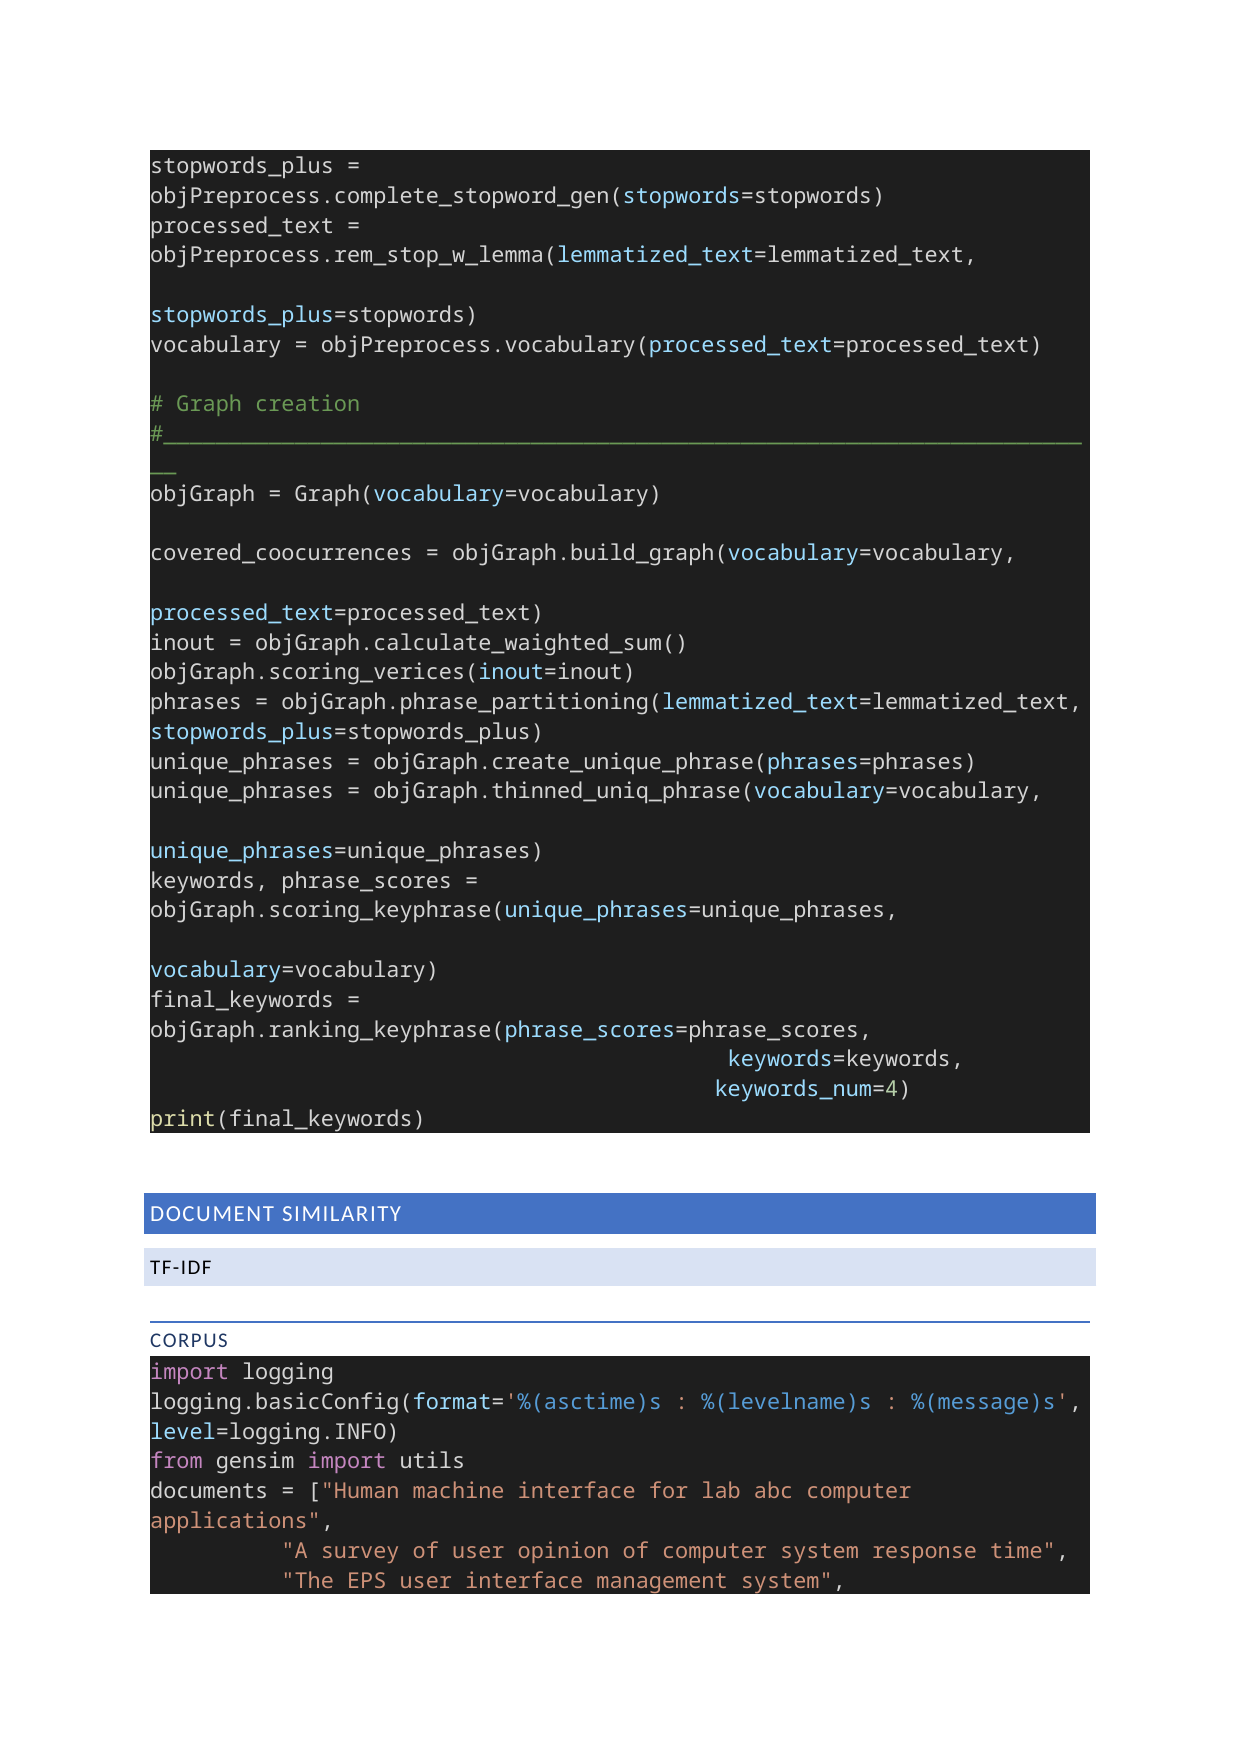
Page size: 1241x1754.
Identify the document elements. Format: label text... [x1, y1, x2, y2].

text # Graph creation [150, 388, 1090, 418]
text phrases = objGraph.phrase_partitioning(lemmatized_text=lemmatized_text, stopwords_plus=stopwords_plus) [150, 686, 1090, 746]
text #________________________________________________________________________ [150, 418, 1090, 478]
text inout = objGraph.calculate_waighted_sum() [150, 626, 1090, 656]
text print(final_keywords) [150, 1103, 1090, 1133]
text "The EPS user interface management system", [150, 1564, 1090, 1594]
text "A survey of user opinion of computer system response time", [150, 1535, 1090, 1564]
text objGraph = Graph(vocabulary=vocabulary) [150, 478, 1090, 507]
text processed_text=processed_text) [150, 567, 1090, 626]
text keywords, phrase_scores = objGraph.scoring_keyphrase(unique_phrases=unique_phrases, [150, 865, 1090, 924]
text from gensim import utils [150, 1445, 1090, 1475]
text stopwords_plus = objPreprocess.complete_stopword_gen(stopwords=stopwords) [150, 150, 1090, 209]
text import logging [150, 1356, 1090, 1386]
text vocabulary = objPreprocess.vocabulary(processed_text=processed_text) [150, 329, 1090, 358]
text unique_phrases = objGraph.create_unique_phrase(phrases=phrases) [150, 746, 1090, 775]
text vocabulary=vocabulary) [150, 924, 1090, 984]
text unique_phrases=unique_phrases) [150, 805, 1090, 865]
subtitle TF-IDF [150, 1255, 1090, 1280]
text logging.basicConfig(format='%(asctime)s : %(levelname)s : %(message)s', level=logging.INFO) [150, 1386, 1090, 1445]
text final_keywords = objGraph.ranking_keyphrase(phrase_scores=phrase_scores, [150, 984, 1090, 1043]
subtitle Document similarity [150, 1199, 1090, 1227]
text keywords_num=4) [150, 1073, 1090, 1103]
text documents = ["Human machine interface for lab abc computer applications", [150, 1475, 1090, 1535]
text covered_coocurrences = objGraph.build_graph(vocabulary=vocabulary, [150, 537, 1090, 567]
text stopwords_plus=stopwords) [150, 269, 1090, 329]
text processed_text = objPreprocess.rem_stop_w_lemma(lemmatized_text=lemmatized_text, [150, 209, 1090, 269]
subtitle corpus [150, 1323, 1090, 1352]
text objGraph.scoring_verices(inout=inout) [150, 656, 1090, 686]
text keywords=keywords, [150, 1043, 1090, 1073]
text unique_phrases = objGraph.thinned_uniq_phrase(vocabulary=vocabulary, [150, 775, 1090, 805]
